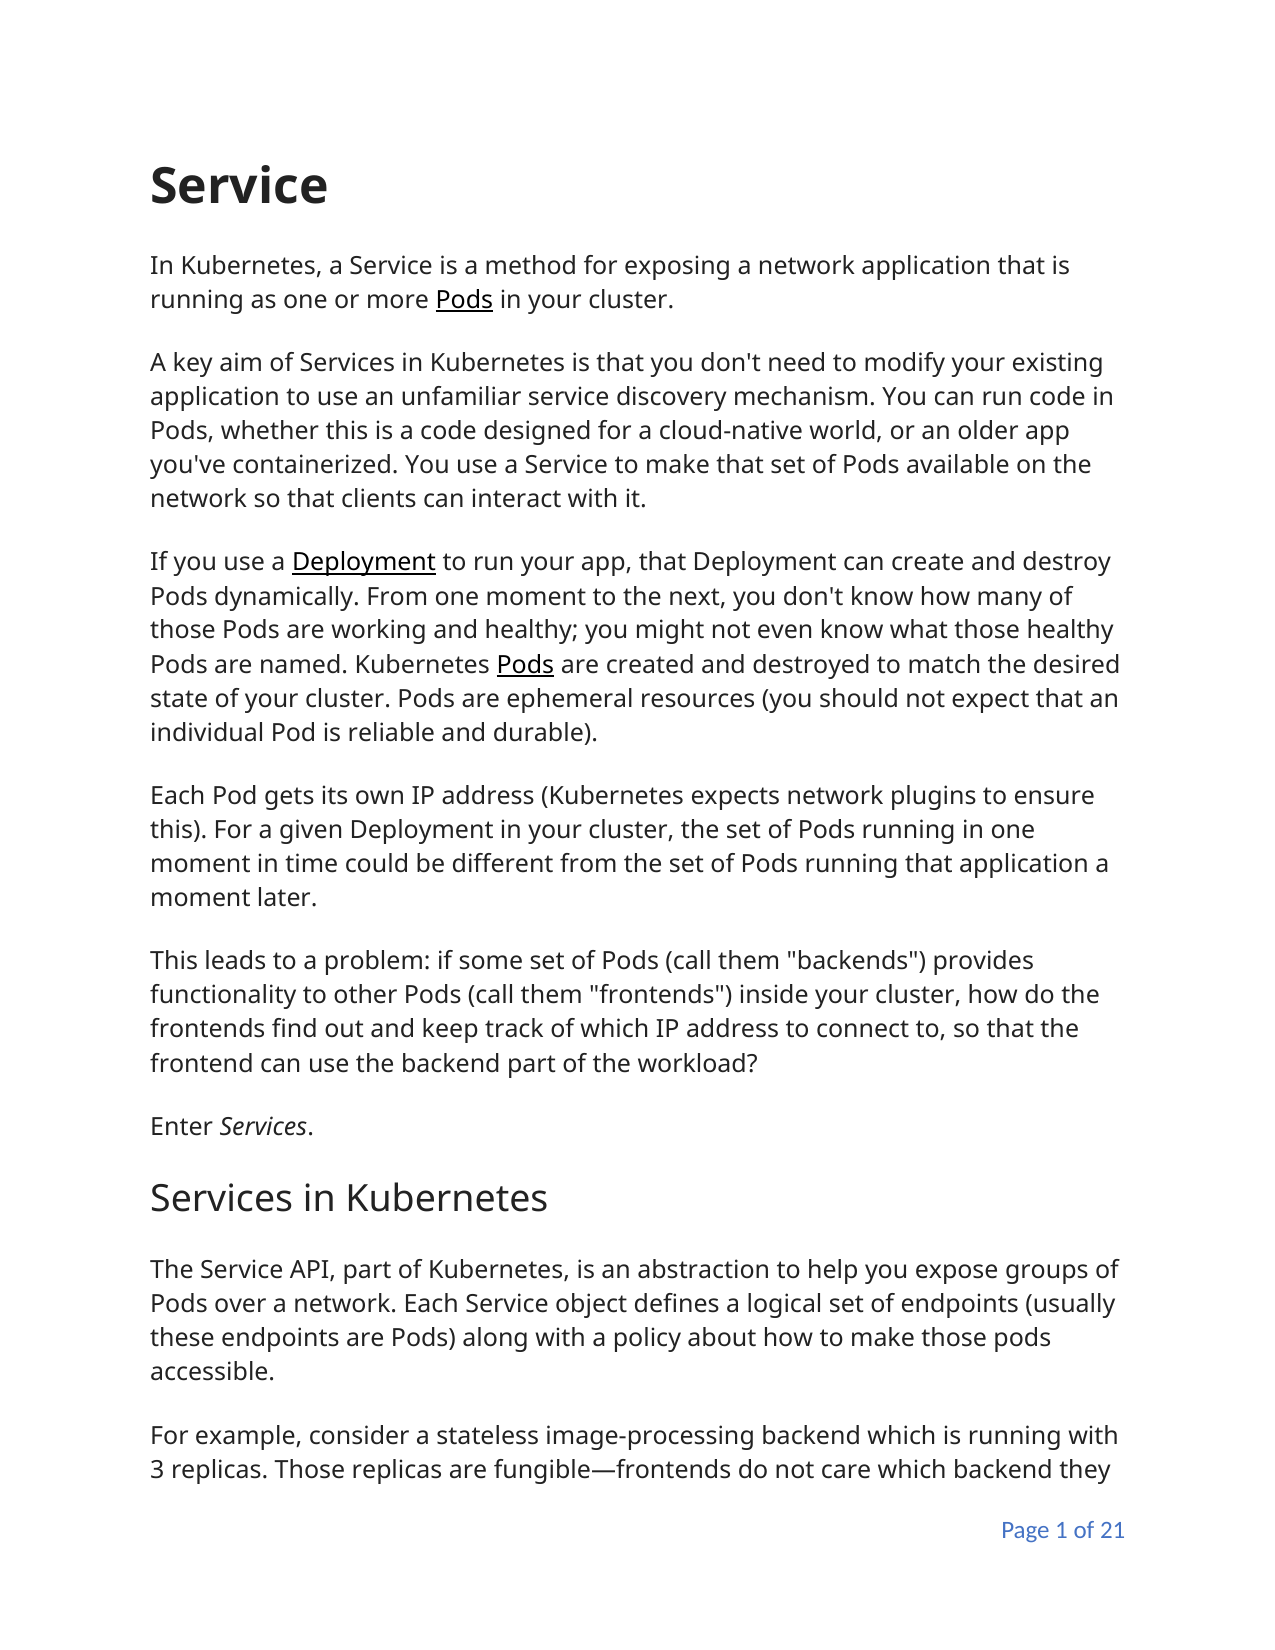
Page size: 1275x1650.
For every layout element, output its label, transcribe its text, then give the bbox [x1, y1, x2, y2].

text Service [150, 150, 1125, 218]
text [150, 1417, 1125, 1485]
text Enter Services. [150, 1108, 1125, 1142]
text This leads to a problem: if some set of Pods (call them "backends") provides functionality to other Pods (call them "frontends") inside your cluster, how do the frontends find out and keep track of which IP address to connect to, so that the frontend can use the backend part of the workload? [150, 943, 1125, 1079]
text In Kubernetes, a Service is a method for exposing a network application that is running as one or more Pods in your cluster. [150, 247, 1125, 315]
text A key aim of Services in Kubernetes is that you don't need to modify your existing application to use an unfamiliar service discovery mechanism. You can run code in Pods, whether this is a code designed for a cloud-native world, or an older app you've containerized. You use a Service to make that set of Pods available on the network so that clients can interact with it. [150, 344, 1125, 515]
text Each Pod gets its own IP address (Kubernetes expects network plugins to ensure this). For a given Deployment in your cluster, the set of Pods running in one moment in time could be different from the set of Pods running that application a moment later. [150, 778, 1125, 914]
text Services in Kubernetes [150, 1172, 1125, 1223]
text If you use a Deployment to run your app, that Deployment can create and destroy Pods dynamically. From one moment to the next, you don't know how many of those Pods are working and healthy; you might not even know what those healthy Pods are named. Kubernetes Pods are created and destroyed to match the desired state of your cluster. Pods are ephemeral resources (you should not expect that an individual Pod is reliable and durable). [150, 544, 1125, 748]
text The Service API, part of Kubernetes, is an abstraction to help you expose groups of Pods over a network. Each Service object defines a logical set of endpoints (usually these endpoints are Pods) along with a policy about how to make those pods accessible. [150, 1252, 1125, 1388]
